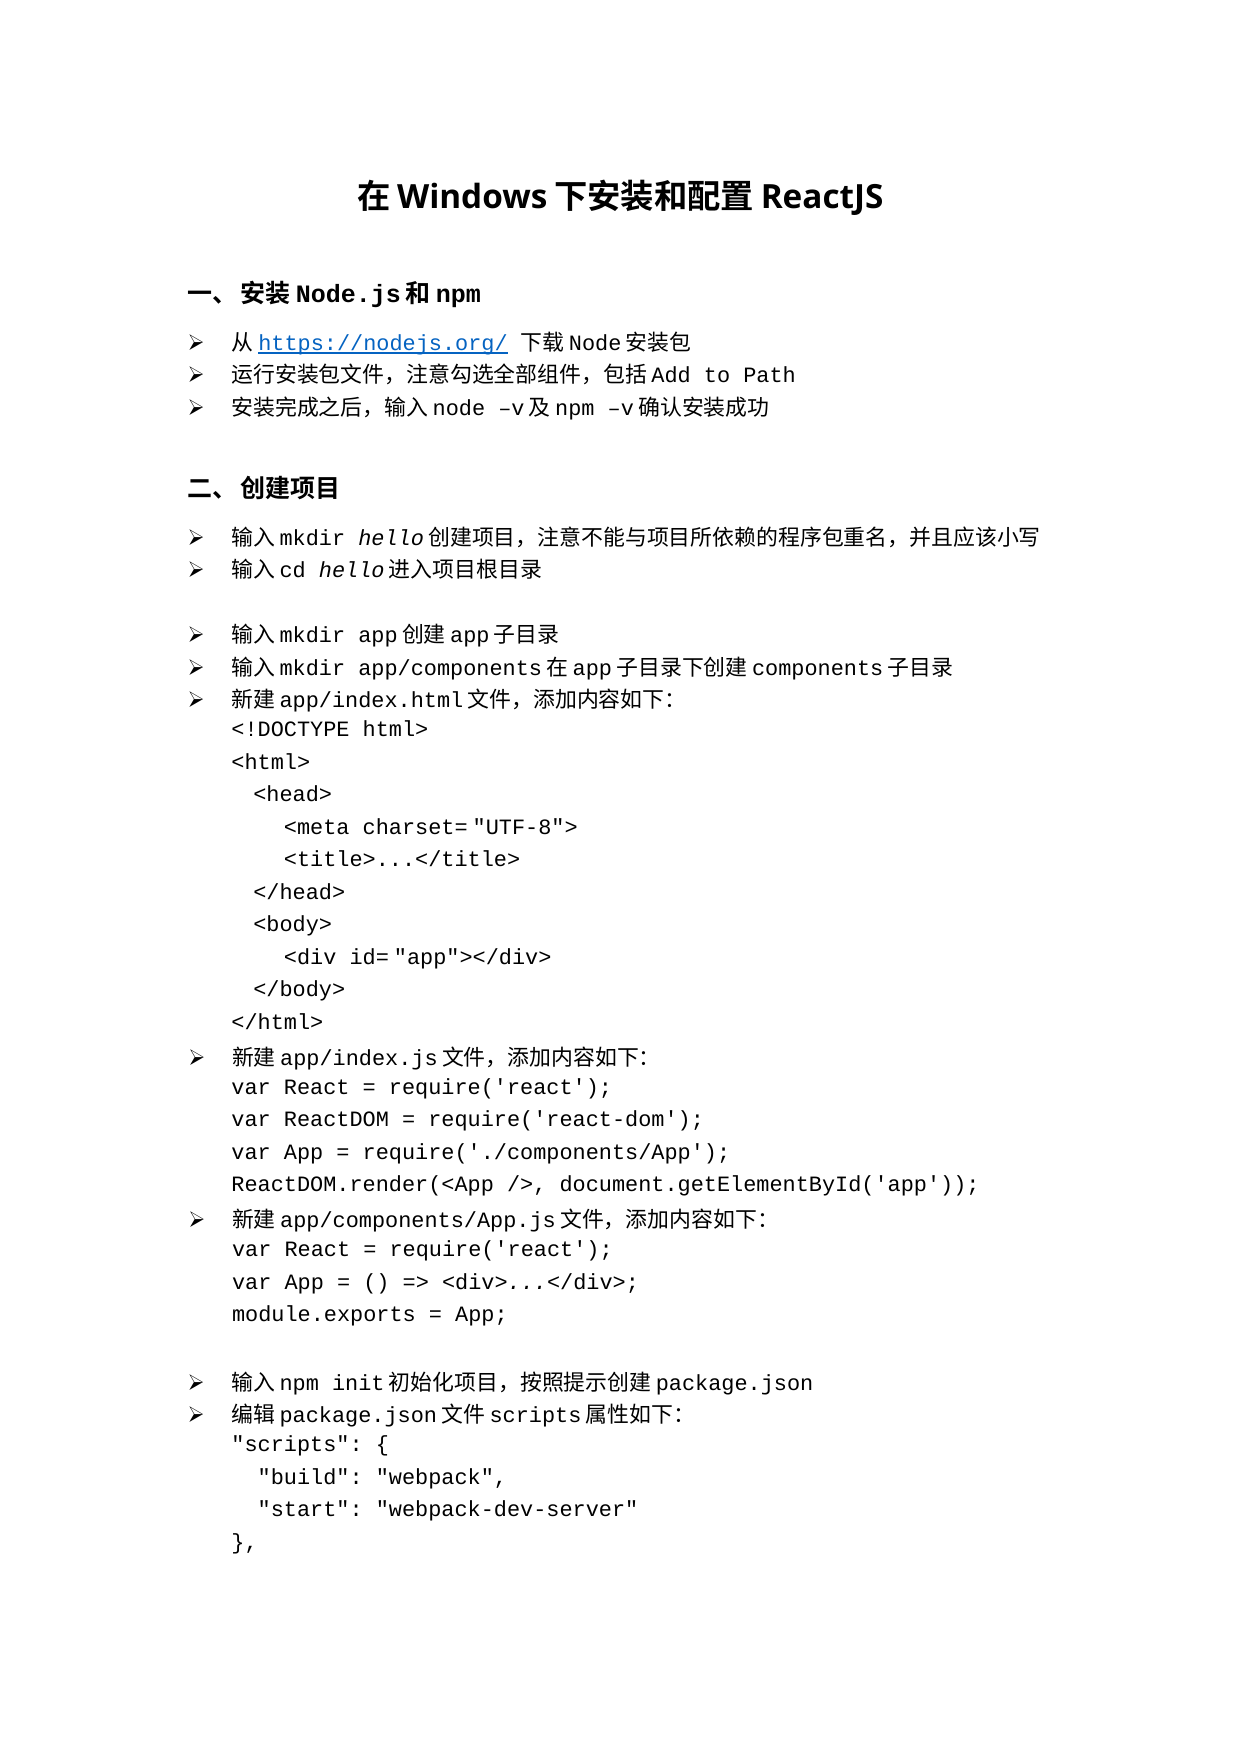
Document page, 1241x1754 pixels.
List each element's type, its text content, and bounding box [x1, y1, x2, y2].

text var App = require('./components/App'); [187, 1137, 1053, 1169]
list <html> [231, 747, 1053, 779]
list 输入mkdir app/components在app子目录下创建components子目录 [187, 649, 1053, 682]
text ReactDOM.render(<App />, document.getElementById('app')); [187, 1169, 1053, 1202]
list 输入cd hello进入项目根目录 [187, 552, 1053, 584]
list 安装Node.js和npm [187, 259, 1053, 324]
list 输入mkdir app创建app子目录 [187, 617, 1053, 649]
list <div id= "app"></div> [231, 942, 1053, 974]
text 在Windows下安装和配置ReactJS [187, 162, 1053, 227]
list </head> [231, 877, 1053, 909]
list </body> [231, 974, 1053, 1007]
list <head> [231, 779, 1053, 812]
list 新建app/index.html文件，添加内容如下： [187, 682, 1053, 714]
text var ReactDOM = require('react-dom'); [187, 1104, 1053, 1137]
list 编辑package.json文件scripts属性如下： [187, 1397, 1053, 1429]
list 运行安装包文件，注意勾选全部组件，包括Add to Path [187, 357, 1053, 389]
list "scripts": { [231, 1429, 1053, 1462]
text var React = require('react'); [187, 1072, 1053, 1104]
list <meta charset= "UTF-8"> [231, 812, 1053, 844]
list <!DOCTYPE html> [231, 714, 1053, 747]
list 输入mkdir hello创建项目，注意不能与项目所依赖的程序包重名，并且应该小写 [187, 519, 1053, 552]
list 安装完成之后，输入node –v及npm –v确认安装成功 [187, 389, 1053, 422]
text }, [187, 1527, 1053, 1559]
list <body> [231, 909, 1053, 942]
list module.exports = App; [232, 1299, 1053, 1332]
list <title>...</title> [231, 844, 1053, 877]
list 从 https://nodejs.org/ 下载Node安装包 [187, 324, 1053, 357]
list 新建app/index.js文件，添加内容如下： [188, 1039, 1053, 1072]
list 输入npm init初始化项目，按照提示创建package.json [187, 1364, 1053, 1397]
list 创建项目 [187, 454, 1053, 519]
list var React = require('react'); [232, 1234, 1053, 1267]
list var App = () => <div>...</div>; [232, 1267, 1053, 1299]
list "build": "webpack", [231, 1462, 1053, 1494]
list 新建app/components/App.js文件，添加内容如下： [188, 1202, 1053, 1234]
list "start": "webpack-dev-server" [231, 1494, 1053, 1527]
text </html> [187, 1007, 1053, 1039]
